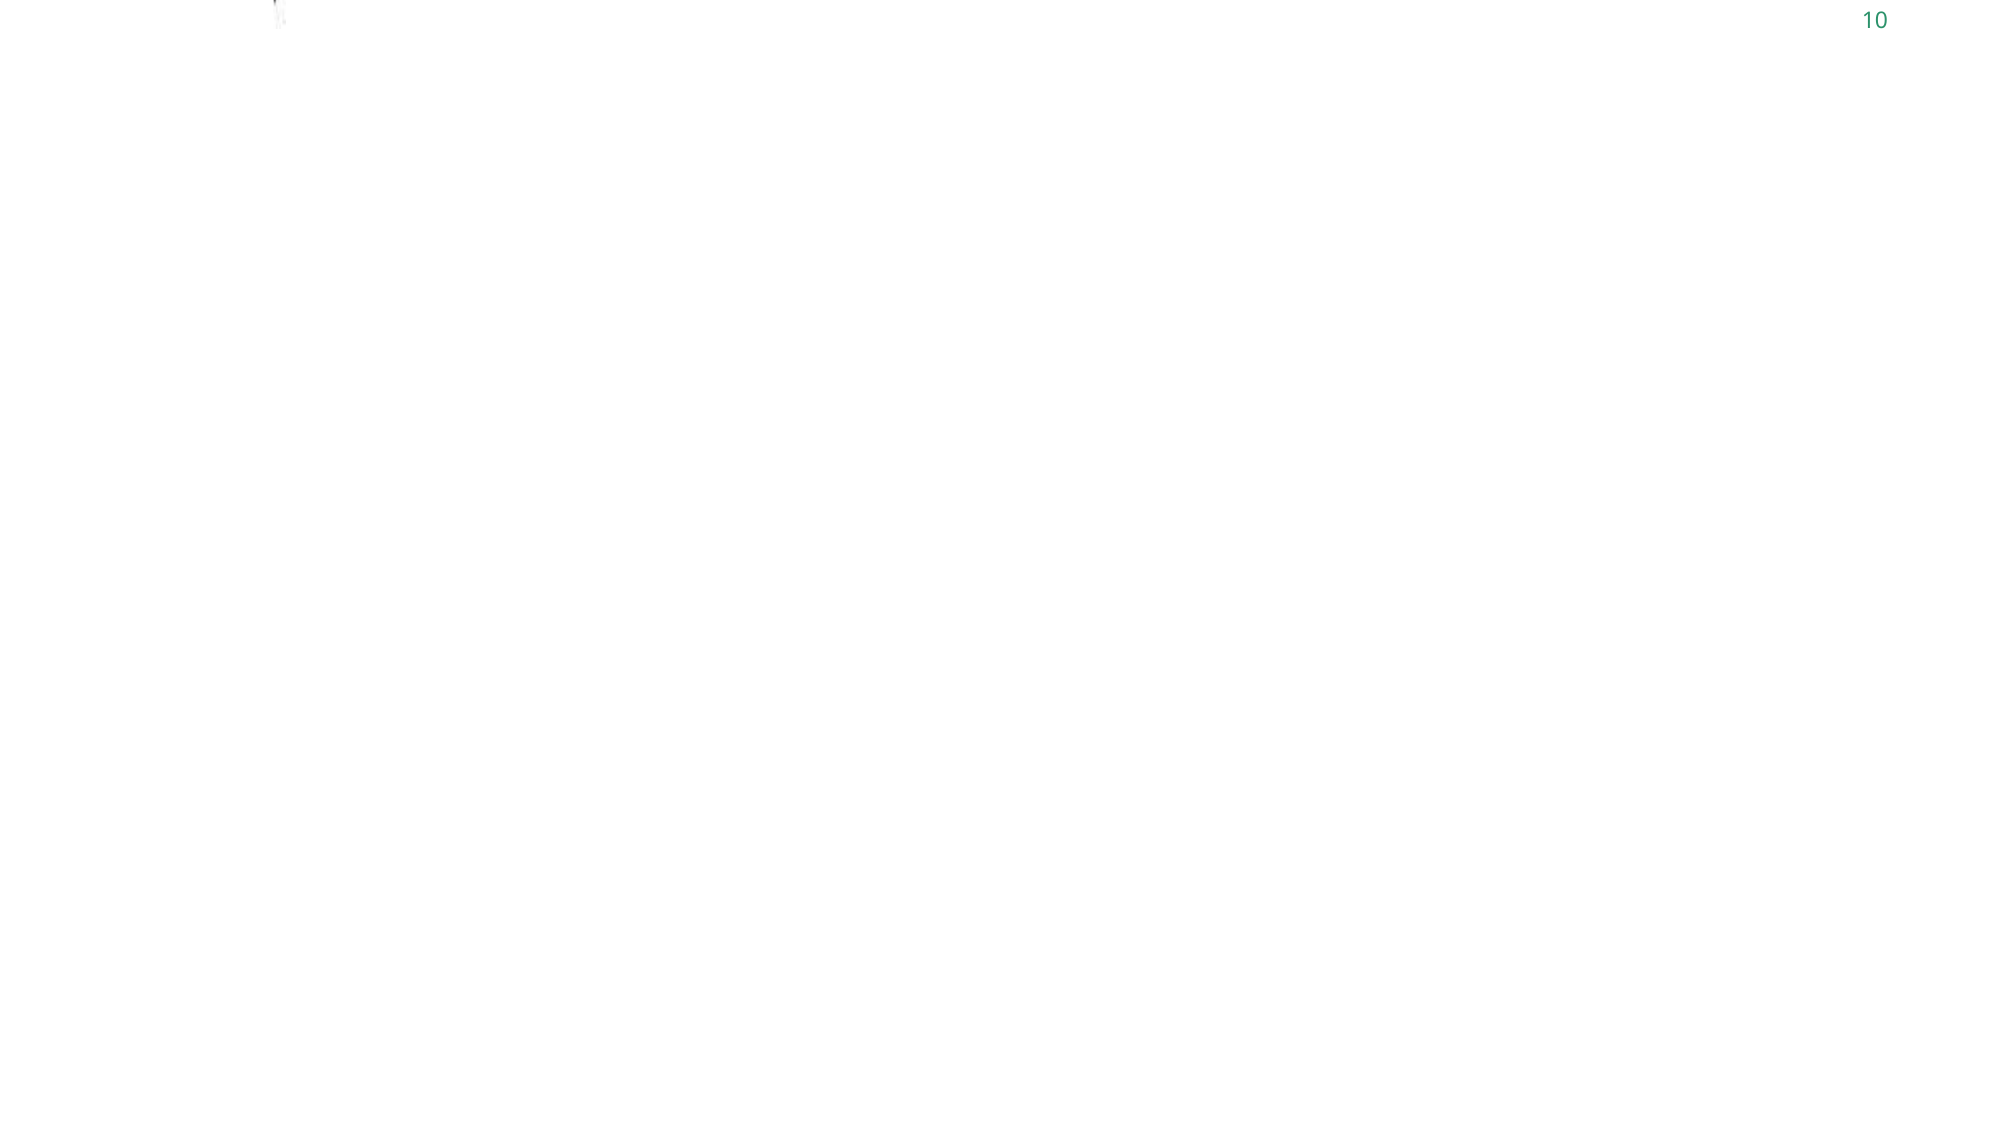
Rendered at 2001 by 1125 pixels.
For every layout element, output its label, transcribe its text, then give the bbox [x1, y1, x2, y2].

text 10 [273, 0, 1892, 36]
picture [273, 0, 286, 29]
